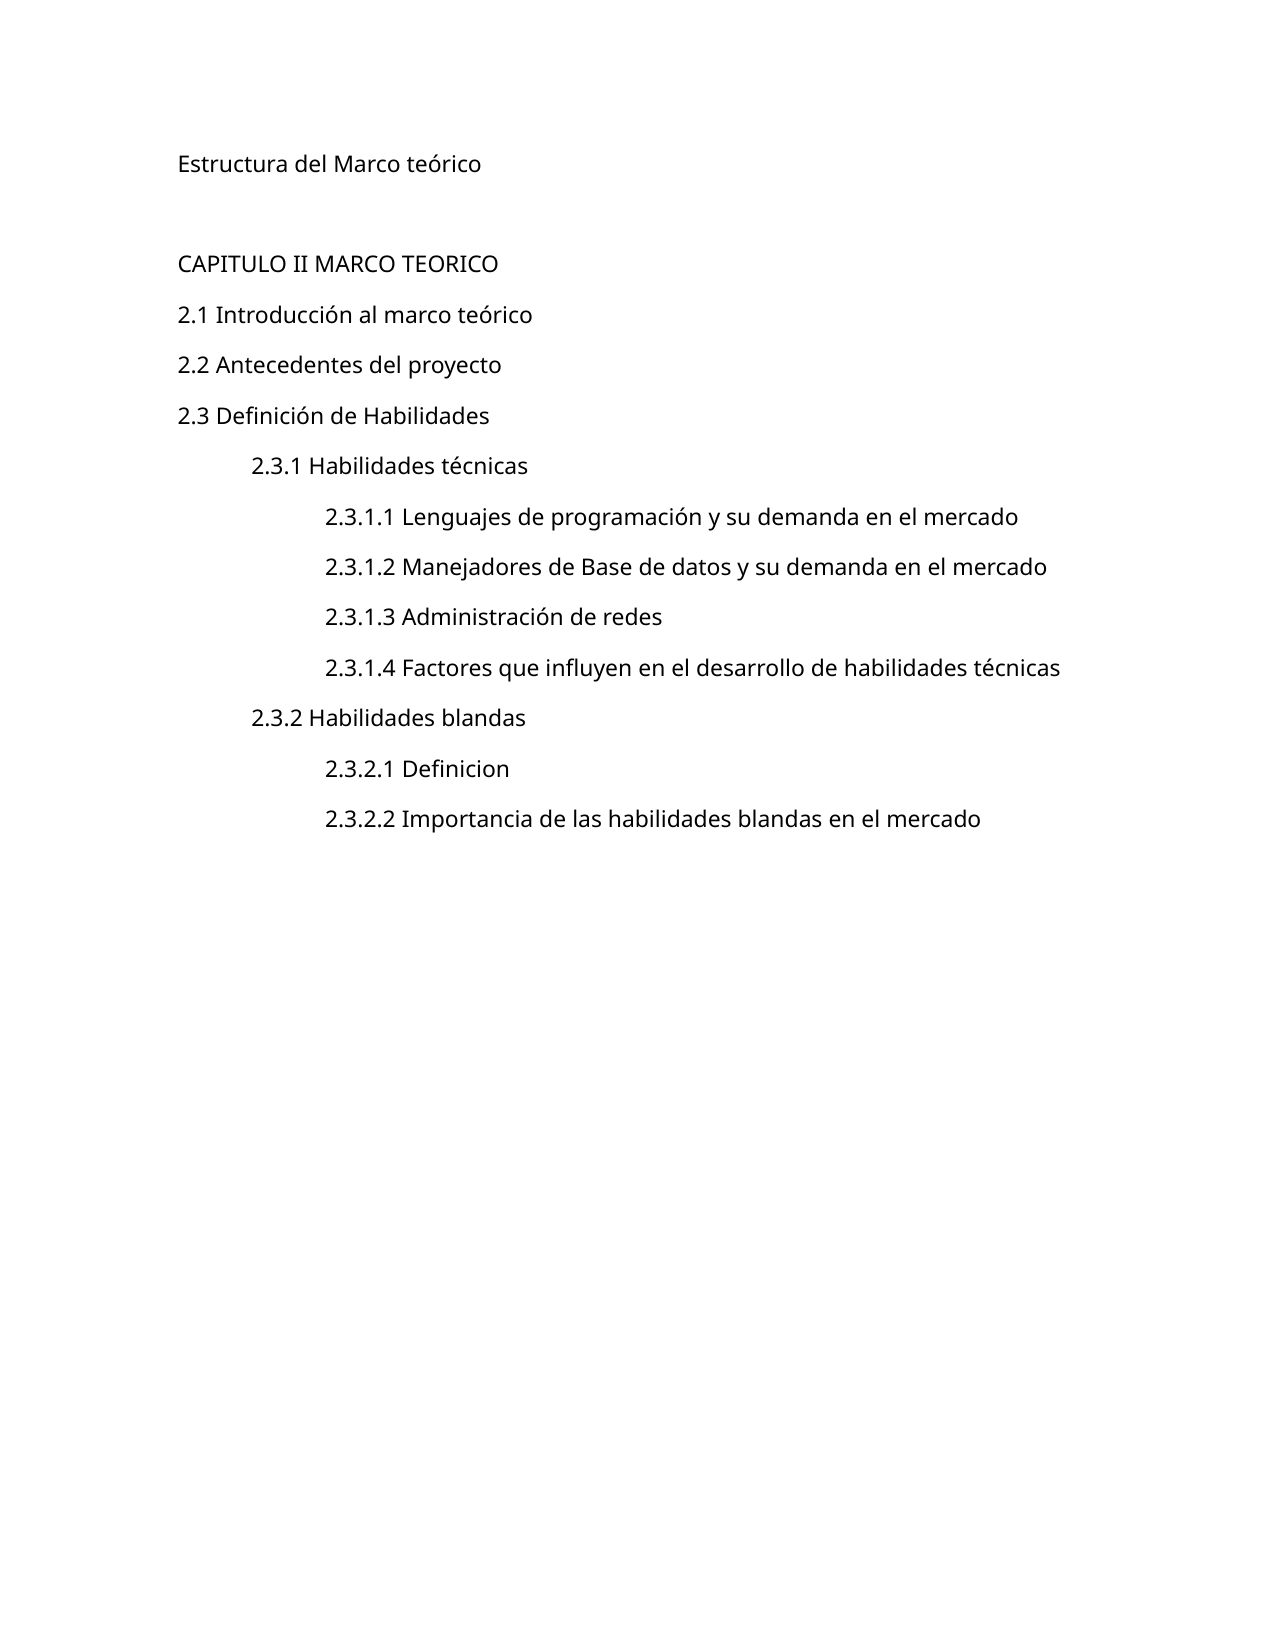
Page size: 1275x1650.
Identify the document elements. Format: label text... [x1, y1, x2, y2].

text 2.3.2.1 Definicion [251, 753, 1098, 784]
text 2.1 Introducción al marco teórico [177, 299, 1098, 330]
text 2.2 Antecedentes del proyecto [177, 349, 1098, 381]
text CAPITULO II MARCO TEORICO [177, 248, 1098, 280]
text 2.3.1.3 Administración de redes [325, 601, 1098, 633]
text 2.3.1.2 Manejadores de Base de datos y su demanda en el mercado [325, 551, 1098, 582]
text 2.3.1 Habilidades técnicas [251, 450, 1098, 481]
text 2.3.2.2 Importancia de las habilidades blandas en el mercado [251, 803, 1098, 834]
text Estructura del Marco teórico [177, 148, 1098, 179]
text 2.3.2 Habilidades blandas [251, 702, 1098, 733]
text 2.3.1.4 Factores que influyen en el desarrollo de habilidades técnicas [325, 652, 1098, 683]
text 2.3.1.1 Lenguajes de programación y su demanda en el mercado [325, 501, 1098, 532]
text 2.3 Definición de Habilidades [177, 400, 1098, 431]
